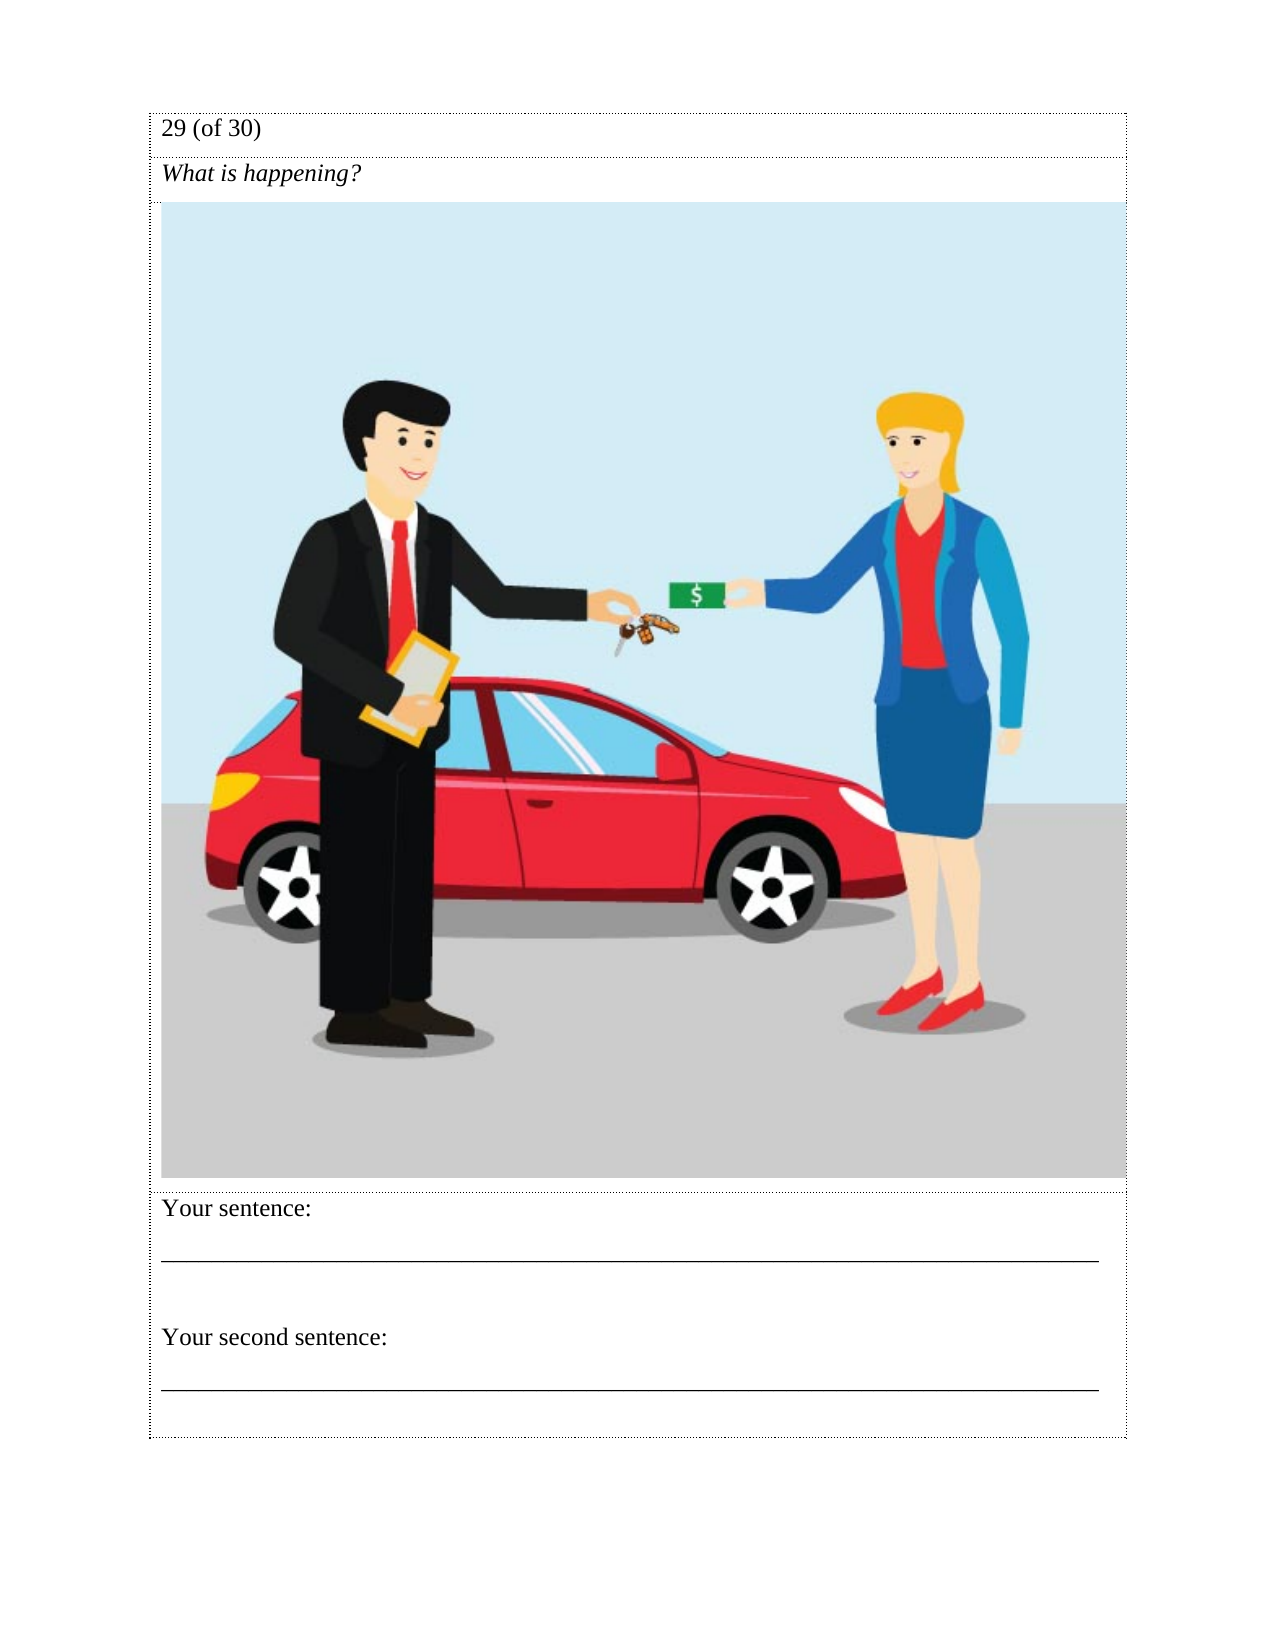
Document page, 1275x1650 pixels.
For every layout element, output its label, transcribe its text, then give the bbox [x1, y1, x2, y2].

picture [161, 202, 1127, 1178]
table_header 29 (of 30) [150, 113, 1127, 157]
table_cell [150, 202, 1127, 1192]
table_cell Your sentence: ___________________________________________________________________________ Your second sentence: ___________________________________________________________________________ [150, 1192, 1127, 1437]
table_cell What is happening? [150, 157, 1127, 202]
